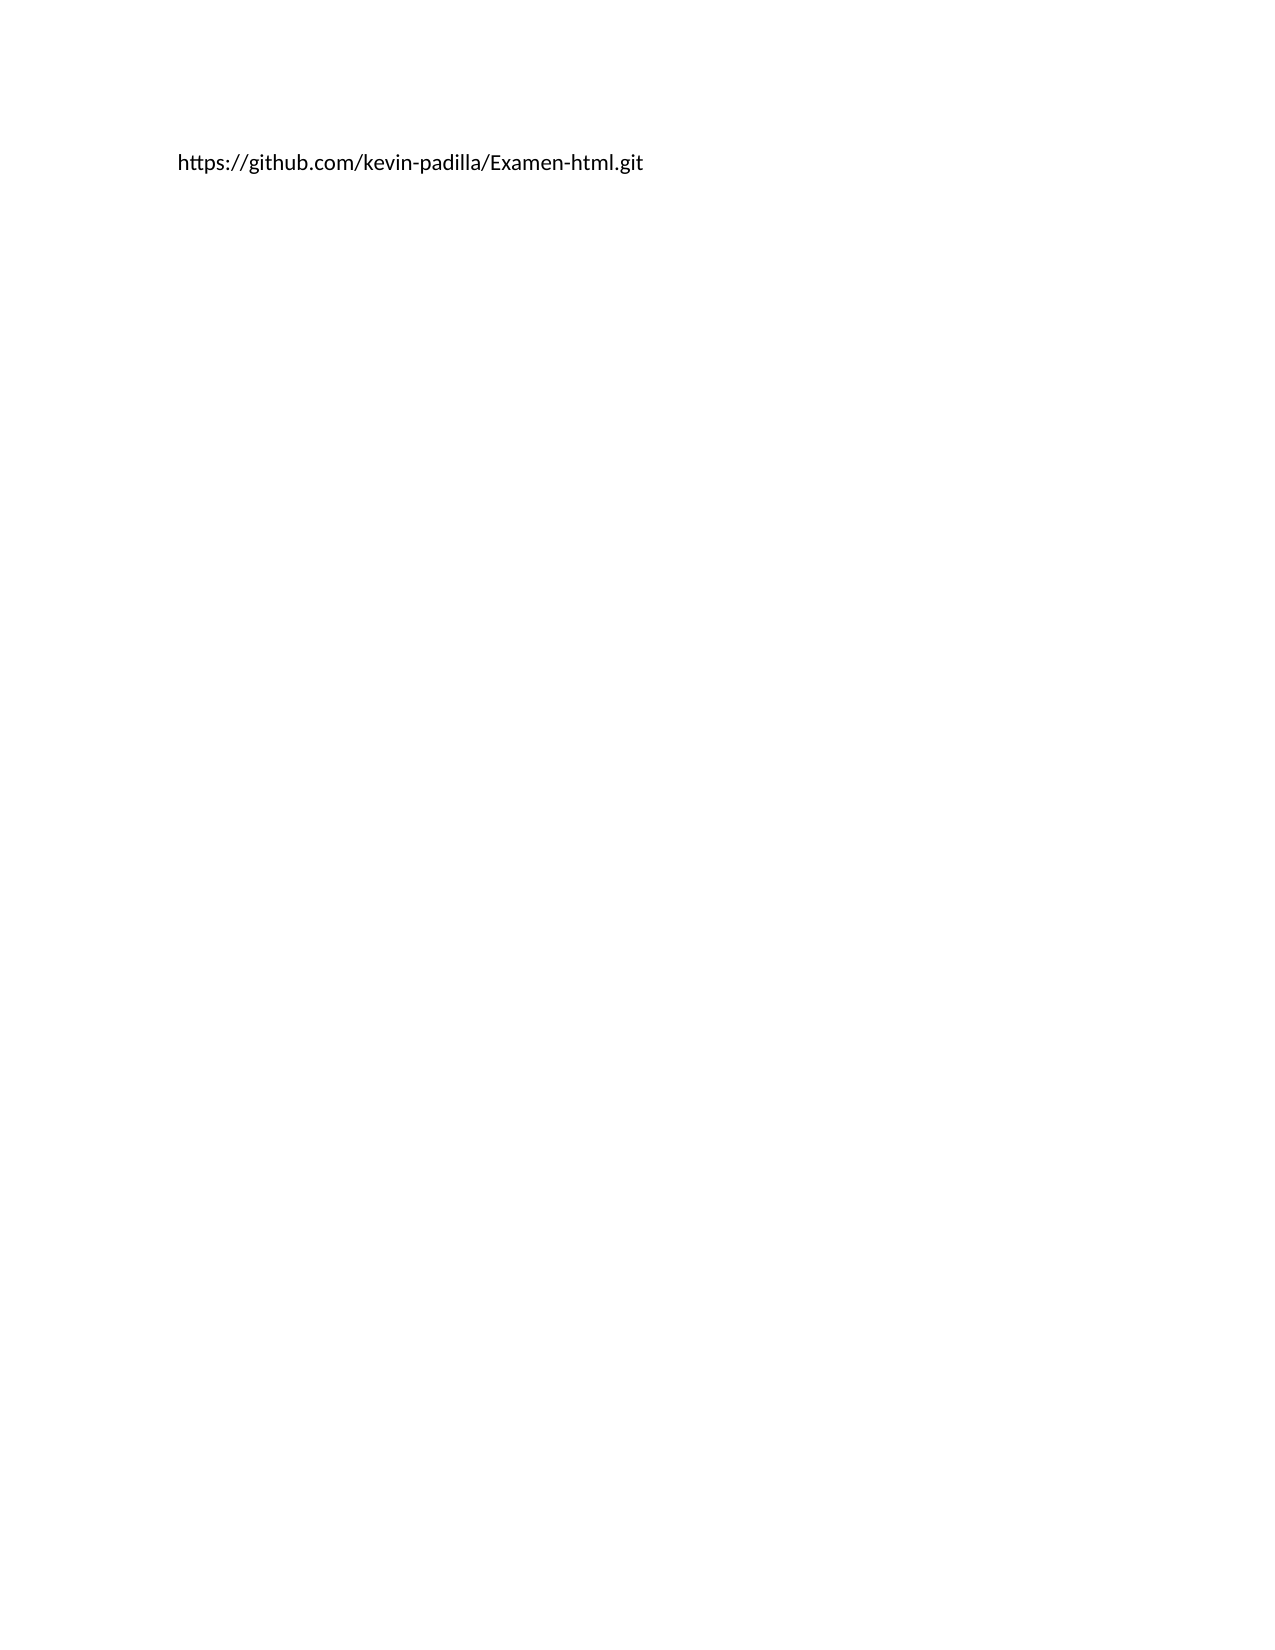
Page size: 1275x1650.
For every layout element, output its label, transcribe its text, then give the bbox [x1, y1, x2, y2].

text https://github.com/kevin-padilla/Examen-html.git [177, 148, 1098, 176]
